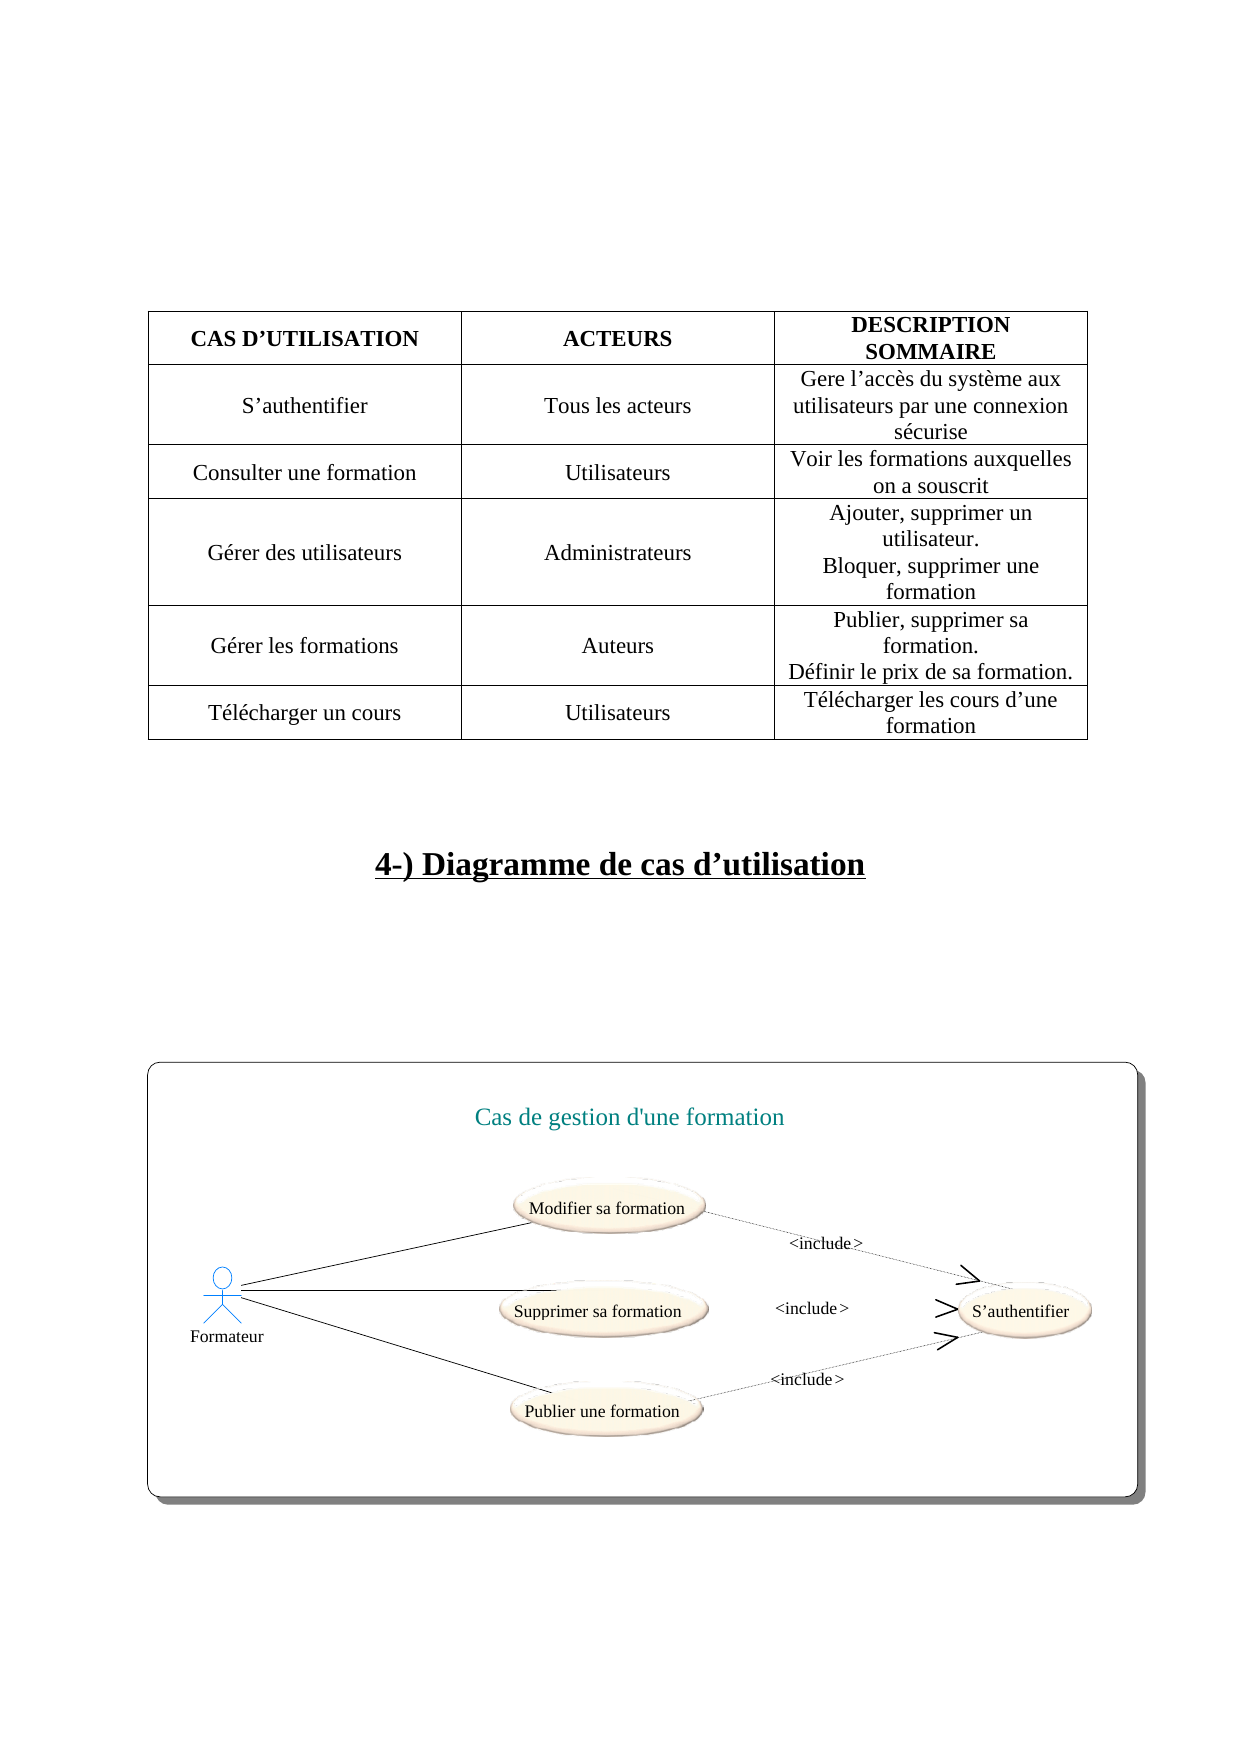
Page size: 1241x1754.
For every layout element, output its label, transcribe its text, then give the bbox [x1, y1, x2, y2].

text 4-) Diagramme de cas d’utilisation [148, 844, 1093, 883]
table_cell Auteurs [462, 606, 774, 685]
picture [512, 1176, 706, 1234]
table_cell S’authentifier [149, 365, 461, 444]
table_cell Télécharger un cours [149, 686, 461, 738]
table_cell Utilisateurs [462, 686, 774, 738]
table_cell Tous les acteurs [462, 365, 774, 444]
table_cell Gérer les formations [149, 606, 461, 685]
table_cell Gere l’accès du système aux utilisateurs par une connexion sécurise [775, 365, 1087, 444]
table_cell Publier, supprimer sa formation. Définir le prix de sa formation. [775, 606, 1087, 685]
table_cell Télécharger les cours d’une formation [775, 686, 1087, 738]
picture [509, 1380, 704, 1437]
table_cell Administrateurs [462, 499, 774, 604]
table_header ACTEURS [462, 312, 774, 364]
table_cell Voir les formations auxquelles on a souscrit [775, 445, 1087, 498]
table_cell Ajouter, supprimer un utilisateur. Bloquer, supprimer une formation [775, 499, 1087, 604]
table_header DESCRIPTION SOMMAIRE [775, 312, 1087, 364]
table_header CAS D’UTILISATION [149, 312, 461, 364]
table_cell Utilisateurs [462, 445, 774, 498]
picture [957, 1281, 1092, 1339]
table_cell Gérer des utilisateurs [149, 499, 461, 604]
picture [498, 1279, 709, 1338]
table_cell Consulter une formation [149, 445, 461, 498]
